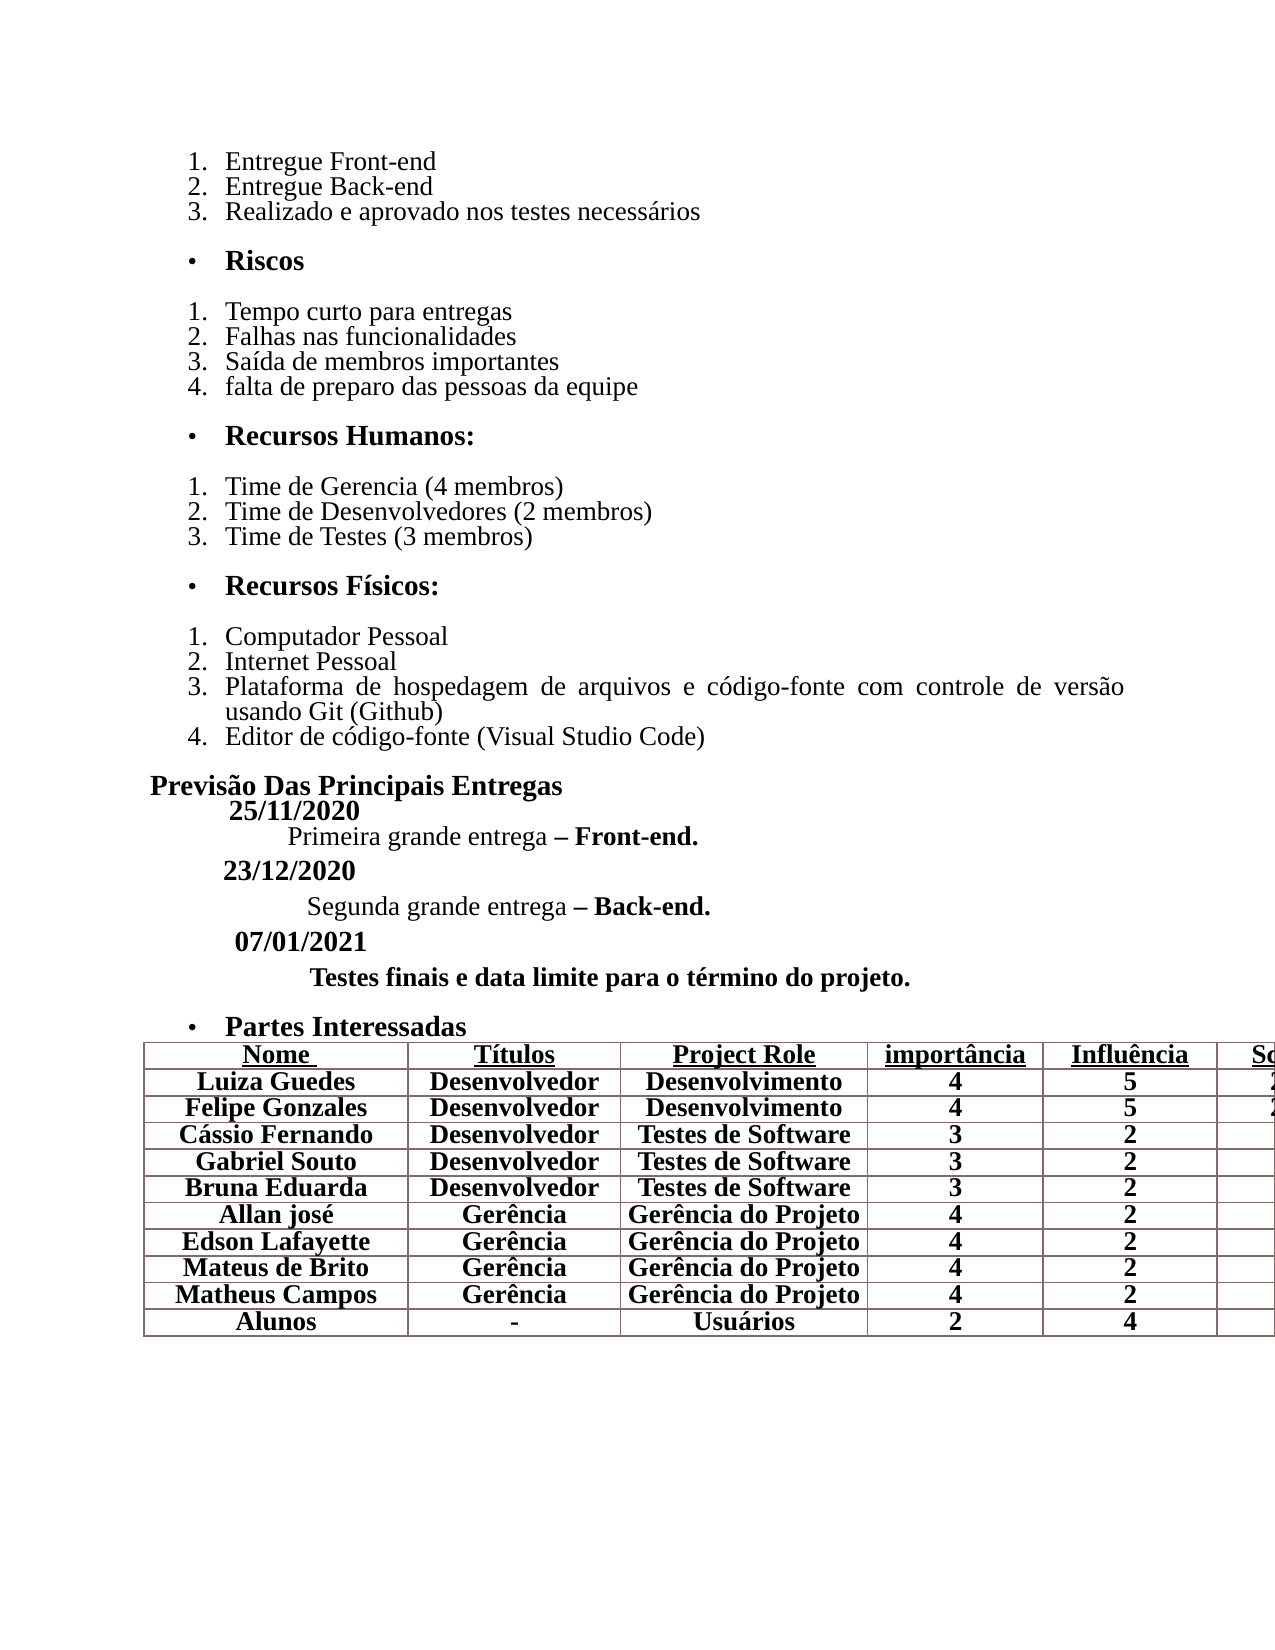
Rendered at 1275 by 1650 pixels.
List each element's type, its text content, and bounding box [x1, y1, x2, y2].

table_cell Desenvolvedor [409, 1177, 620, 1202]
list Partes Interessadas [187, 1017, 1125, 1042]
table_header Project Role [621, 1043, 867, 1068]
table_header Score [1218, 1043, 1274, 1068]
table_cell 4 [868, 1283, 1042, 1308]
table_cell Felipe Gonzales [145, 1097, 407, 1122]
table_cell 2 [1044, 1150, 1216, 1175]
text 23/12/2020 [150, 860, 1125, 885]
table_cell 2 [1044, 1177, 1216, 1202]
table_cell 8 [1218, 1230, 1274, 1255]
text Segunda grande entrega – Back-end. [150, 896, 1125, 921]
list Time de Gerencia (4 membros) [187, 475, 1125, 500]
text Testes finais e data limite para o término do projeto. [150, 967, 1125, 992]
table_cell Gerência do Projeto [621, 1283, 867, 1308]
list Tempo curto para entregas [187, 300, 1125, 325]
table_header importância [868, 1043, 1042, 1068]
table_cell Edson Lafayette [145, 1230, 407, 1255]
table_cell 6 [1218, 1150, 1274, 1175]
table_cell 2 [868, 1310, 1042, 1335]
table_cell 3 [868, 1150, 1042, 1175]
table_cell Gerência do Projeto [621, 1257, 867, 1282]
table_cell 20 [1218, 1097, 1274, 1122]
table_cell Mateus de Brito [145, 1257, 407, 1282]
table_cell 4 [868, 1230, 1042, 1255]
table_cell 2 [1044, 1257, 1216, 1282]
table_cell 5 [1044, 1097, 1216, 1122]
list Recursos Humanos: [187, 425, 1125, 450]
table_cell Desenvolvimento [621, 1097, 867, 1122]
list Editor de código-fonte (Visual Studio Code) [187, 725, 1125, 750]
table_cell Testes de Software [621, 1177, 867, 1202]
table_cell 4 [868, 1070, 1042, 1095]
table_cell Testes de Software [621, 1150, 867, 1175]
list Plataforma de hospedagem de arquivos e código-fonte com controle de versão usando Git (Github) [187, 675, 1125, 725]
table_cell Gerência do Projeto [621, 1230, 867, 1255]
list Recursos Físicos: [187, 575, 1125, 600]
table_cell 6 [1218, 1177, 1274, 1202]
table_cell 8 [1218, 1257, 1274, 1282]
table_cell Alunos [145, 1310, 407, 1335]
table_cell Matheus Campos [145, 1283, 407, 1308]
list Falhas nas funcionalidades [187, 325, 1125, 350]
table_cell 20 [1218, 1070, 1274, 1095]
table_cell 3 [868, 1123, 1042, 1148]
table_cell Gerência [409, 1230, 620, 1255]
table_cell - [409, 1310, 620, 1335]
table_cell Usuários [621, 1310, 867, 1335]
table_cell 2 [1044, 1283, 1216, 1308]
list Time de Desenvolvedores (2 membros) [187, 500, 1125, 525]
list Realizado e aprovado nos testes necessários [187, 200, 1125, 225]
table_cell Desenvolvedor [409, 1150, 620, 1175]
table_cell Gerência [409, 1203, 620, 1228]
table_cell Gerência [409, 1283, 620, 1308]
table_cell 2 [1044, 1230, 1216, 1255]
text Previsão Das Principais Entregas [150, 775, 1125, 800]
table_cell Allan josé [145, 1203, 407, 1228]
table_cell Bruna Eduarda [145, 1177, 407, 1202]
table_cell 4 [868, 1097, 1042, 1122]
table_cell 4 [1044, 1310, 1216, 1335]
table_cell 2 [1044, 1123, 1216, 1148]
table_cell 8 [1218, 1203, 1274, 1228]
table_cell 2 [1044, 1203, 1216, 1228]
list falta de preparo das pessoas da equipe [187, 375, 1125, 400]
table_cell Desenvolvedor [409, 1097, 620, 1122]
table_cell 6 [1218, 1310, 1274, 1335]
table_cell Desenvolvimento [621, 1070, 867, 1095]
table_cell 5 [1044, 1070, 1216, 1095]
table_cell Cássio Fernando [145, 1123, 407, 1148]
table_cell Desenvolvedor [409, 1070, 620, 1095]
text 07/01/2021 [150, 931, 1125, 956]
table_header Nome [145, 1043, 407, 1068]
table_cell Luiza Guedes [145, 1070, 407, 1095]
table_cell Testes de Software [621, 1123, 867, 1148]
table_cell 4 [868, 1257, 1042, 1282]
table_cell 4 [868, 1203, 1042, 1228]
list Time de Testes (3 membros) [187, 525, 1125, 550]
text Primeira grande entrega – Front-end. [150, 825, 1125, 850]
list Internet Pessoal [187, 650, 1125, 675]
table_cell 8 [1218, 1283, 1274, 1308]
list Entregue Front-end [187, 150, 1125, 175]
list Saída de membros importantes [187, 350, 1125, 375]
table_cell Gerência do Projeto [621, 1203, 867, 1228]
table_cell 6 [1218, 1123, 1274, 1148]
table_cell Desenvolvedor [409, 1123, 620, 1148]
text 25/11/2020 [150, 800, 1125, 825]
table_cell Gabriel Souto [145, 1150, 407, 1175]
table_header Títulos [409, 1043, 620, 1068]
list Computador Pessoal [187, 625, 1125, 650]
table_cell Gerência [409, 1257, 620, 1282]
list Riscos [187, 250, 1125, 275]
table_cell 3 [868, 1177, 1042, 1202]
list Entregue Back-end [187, 175, 1125, 200]
table_header Influência [1044, 1043, 1216, 1068]
